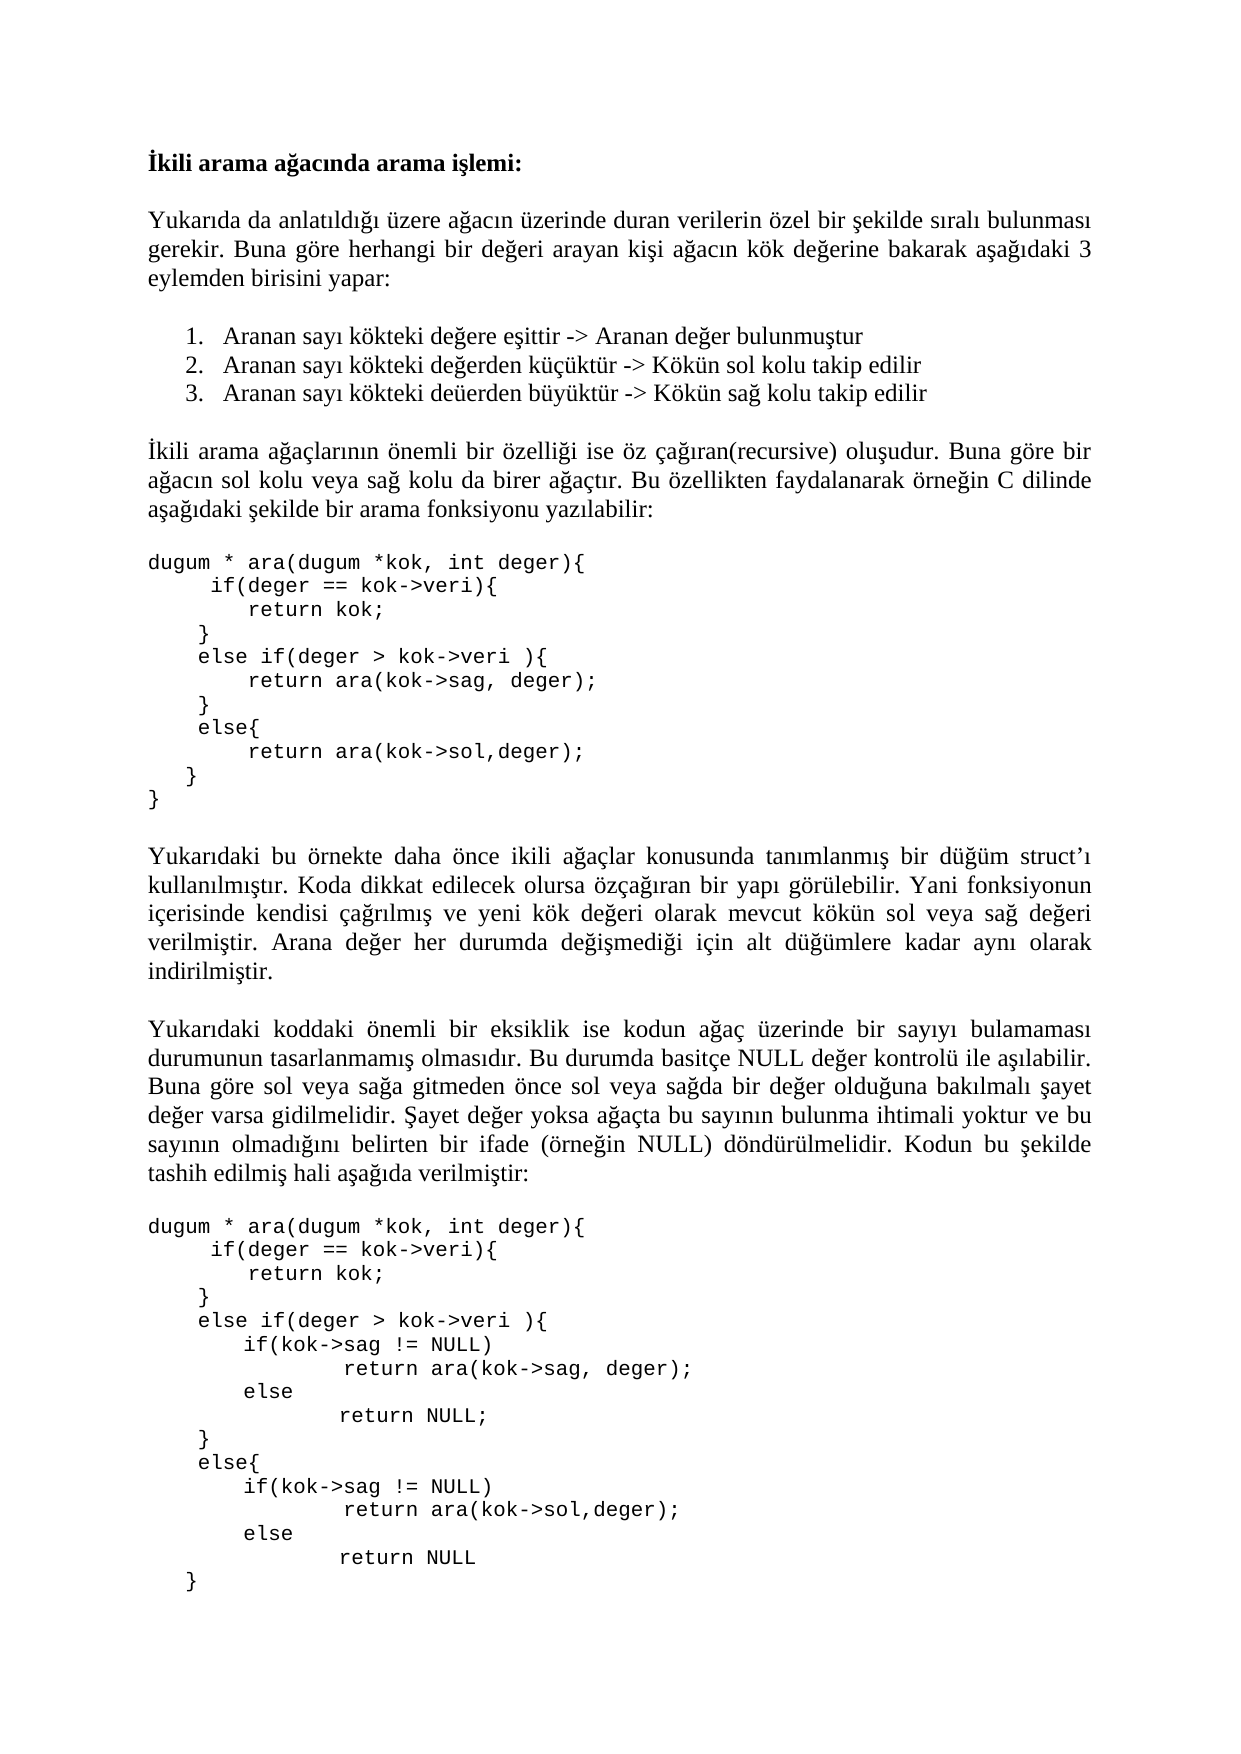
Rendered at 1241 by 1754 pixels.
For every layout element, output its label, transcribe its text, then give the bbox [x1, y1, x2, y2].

text } [148, 1287, 1093, 1310]
text Yukarıdaki koddaki önemli bir eksiklik ise kodun ağaç üzerinde bir sayıyı bulamaması durumunun tasarlanmamış olmasıdır. Bu durumda basitçe NULL değer kontrolü ile aşılabilir. Buna göre sol veya sağa gitmeden önce sol veya sağda bir değer olduğuna bakılmalı şayet değer varsa gidilmelidir. Şayet değer yoksa ağaçta bu sayının bulunma ihtimali yoktur ve bu sayının olmadığını belirten bir ifade (örneğin NULL) döndürülmelidir. Kodun bu şekilde tashih edilmiş hali aşağıda verilmiştir: [148, 1014, 1093, 1186]
text if(deger == kok->veri){ [148, 1239, 1093, 1263]
text Yukarıdaki bu örnekte daha önce ikili ağaçlar konusunda tanımlanmış bir düğüm struct’ı kullanılmıştır. Koda dikkat edilecek olursa özçağıran bir yapı görülebilir. Yani fonksiyonun içerisinde kendisi çağrılmış ve yeni kök değeri olarak mevcut kökün sol veya sağ değeri verilmiştir. Arana değer her durumda değişmediği için alt düğümlere kadar aynı olarak indirilmiştir. [148, 841, 1093, 985]
text } [148, 694, 1093, 717]
text dugum * ara(dugum *kok, int deger){ [148, 552, 1093, 575]
text dugum * ara(dugum *kok, int deger){ [148, 1216, 1093, 1239]
text else [148, 1381, 1093, 1405]
text Yukarıda da anlatıldığı üzere ağacın üzerinde duran verilerin özel bir şekilde sıralı bulunması gerekir. Buna göre herhangi bir değeri arayan kişi ağacın kök değerine bakarak aşağıdaki 3 eylemden birisini yapar: [148, 206, 1093, 292]
text } [148, 623, 1093, 646]
text } [148, 1428, 1093, 1452]
text return ara(kok->sol,deger); [148, 741, 1093, 764]
text İkili arama ağacında arama işlemi: [148, 148, 1093, 176]
text } [148, 764, 1093, 788]
text else [148, 1523, 1093, 1547]
text return kok; [148, 599, 1093, 623]
text if(deger == kok->veri){ [148, 575, 1093, 599]
text else{ [148, 717, 1093, 741]
text else if(deger > kok->veri ){ [148, 1310, 1093, 1334]
list Aranan sayı kökteki değere eşittir -> Aranan değer bulunmuştur [185, 321, 1093, 350]
text return ara(kok->sag, deger); [148, 670, 1093, 694]
text else{ [148, 1452, 1093, 1476]
text return NULL; [148, 1405, 1093, 1428]
list Aranan sayı kökteki deüerden büyüktür -> Kökün sağ kolu takip edilir [185, 378, 1093, 407]
text return ara(kok->sag, deger); [148, 1357, 1093, 1381]
list Aranan sayı kökteki değerden küçüktür -> Kökün sol kolu takip edilir [185, 350, 1093, 378]
text return kok; [148, 1263, 1093, 1287]
text else if(deger > kok->veri ){ [148, 646, 1093, 670]
text if(kok->sag != NULL) [148, 1334, 1093, 1357]
text İkili arama ağaçlarının önemli bir özelliği ise öz çağıran(recursive) oluşudur. Buna göre bir ağacın sol kolu veya sağ kolu da birer ağaçtır. Bu özellikten faydalanarak örneğin C dilinde aşağıdaki şekilde bir arama fonksiyonu yazılabilir: [148, 436, 1093, 523]
text } [148, 1570, 1093, 1594]
text if(kok->sag != NULL) [148, 1476, 1093, 1499]
text return ara(kok->sol,deger); [148, 1499, 1093, 1523]
text } [148, 788, 1093, 812]
text return NULL [148, 1547, 1093, 1570]
